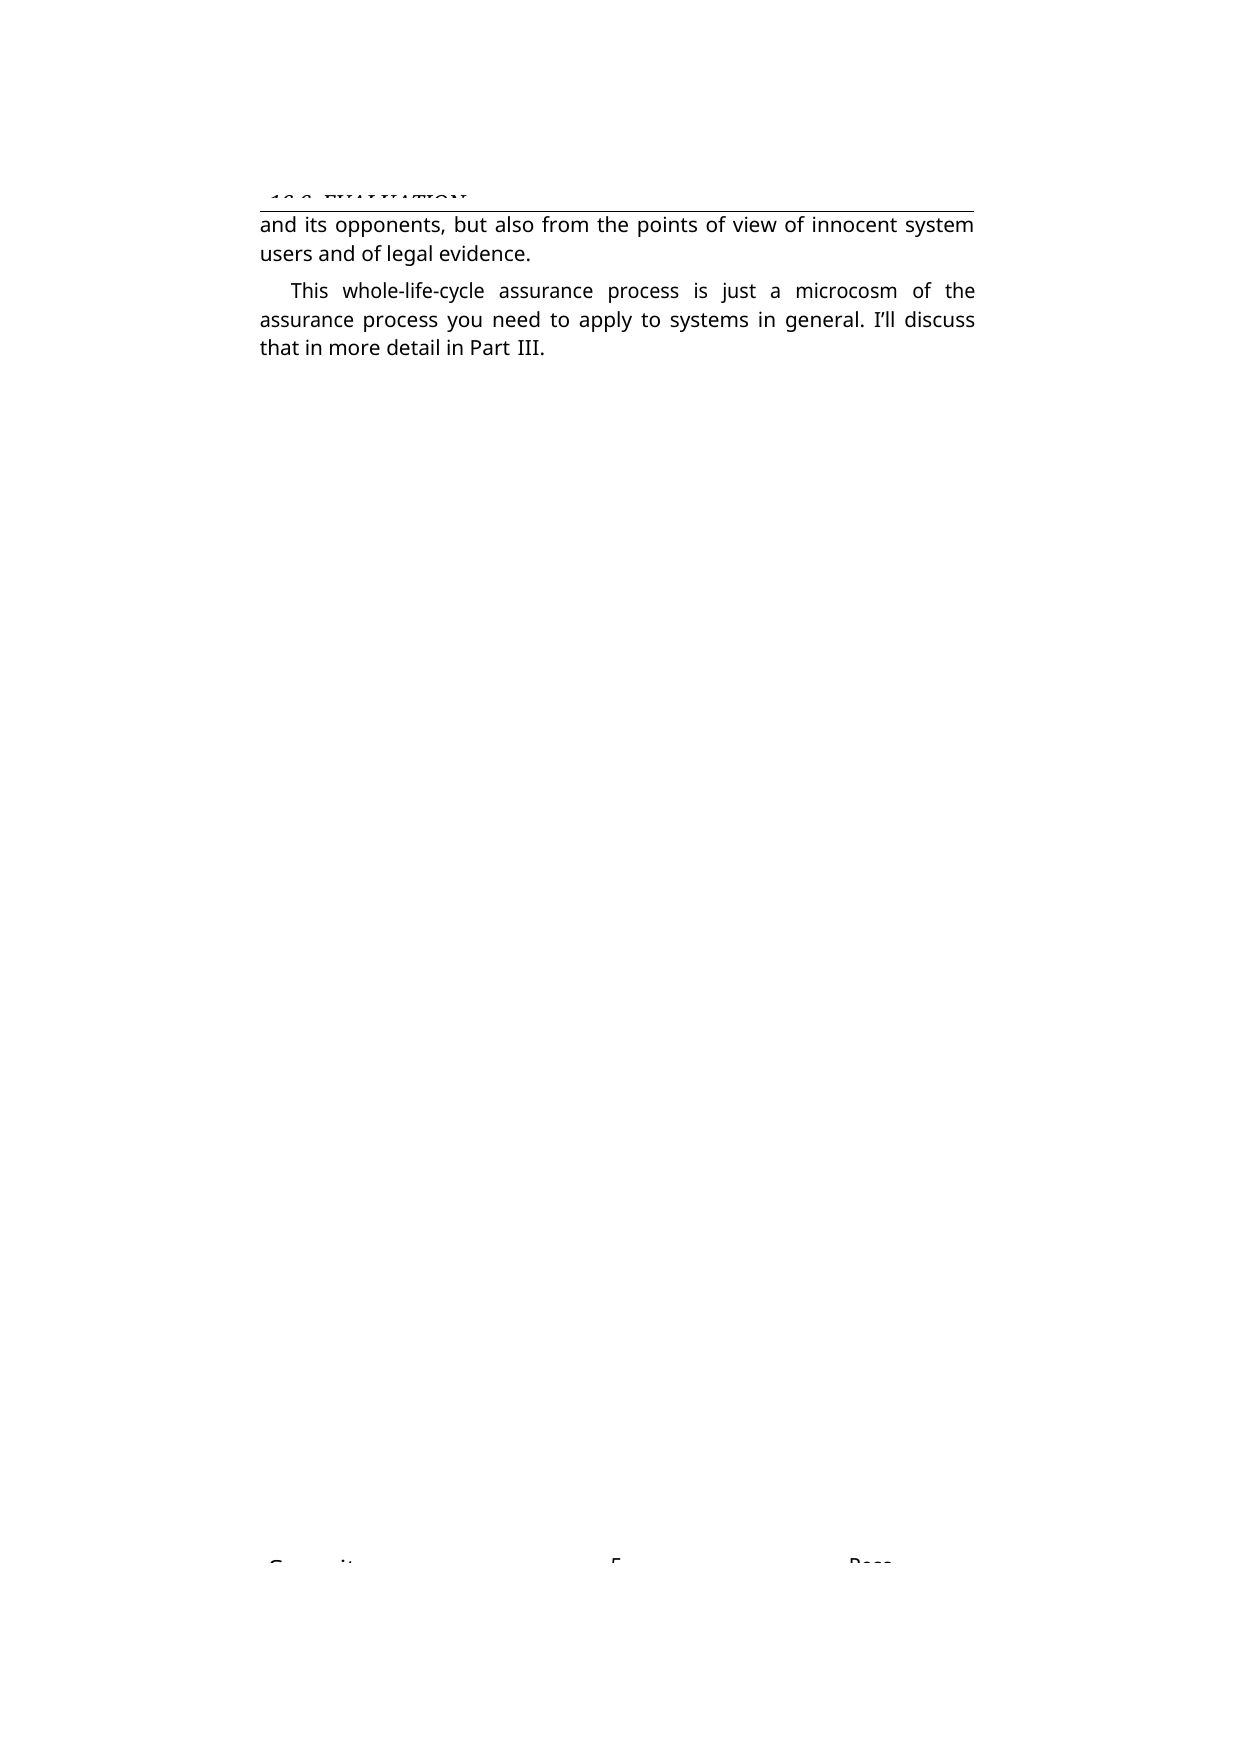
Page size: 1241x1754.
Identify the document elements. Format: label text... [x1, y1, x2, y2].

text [259, 210, 975, 267]
text This whole-life-cycle assurance process is just a microcosm of the assurance process you need to apply to systems in general. I’ll discuss that in more detail in Part III. [259, 277, 975, 362]
